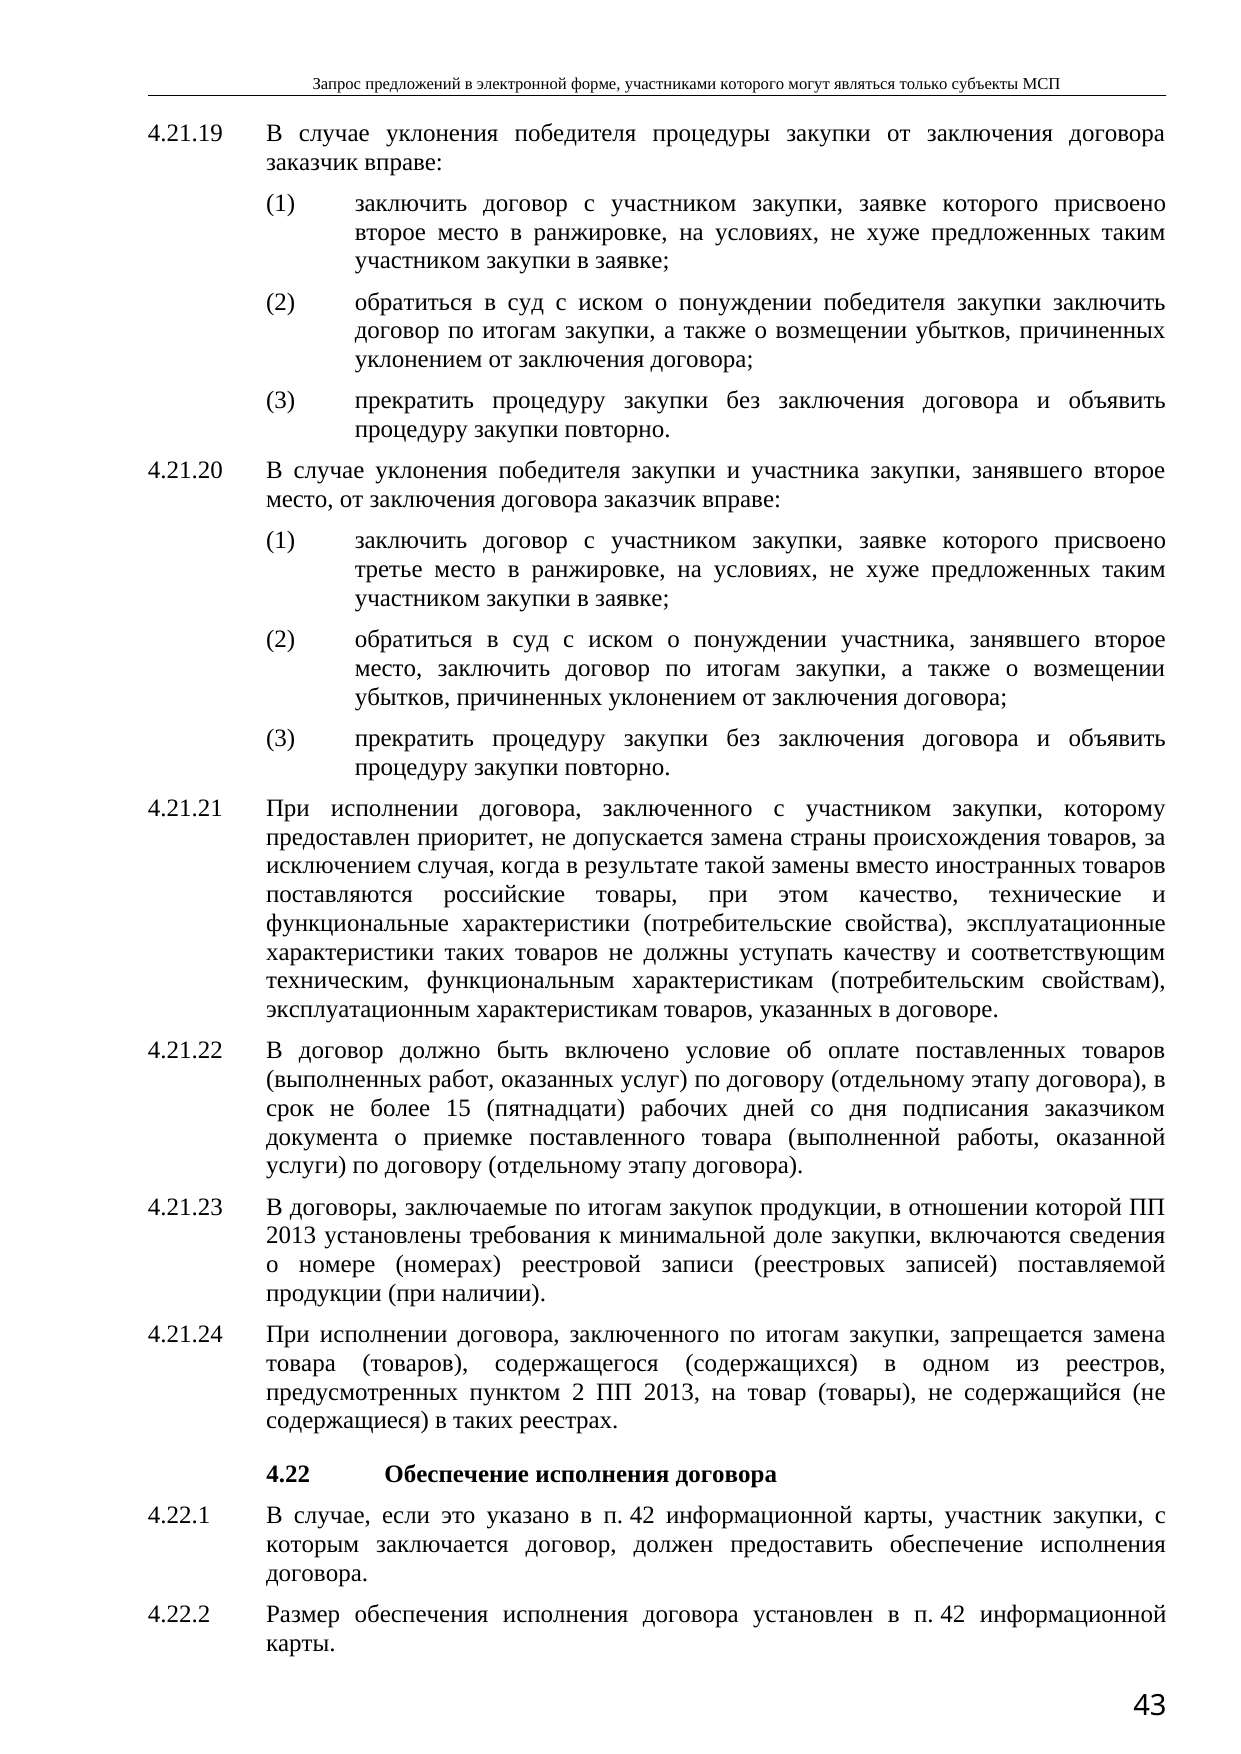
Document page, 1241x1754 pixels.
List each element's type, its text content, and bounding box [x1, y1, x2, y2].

text заключить договор с участником закупки, заявке которого присвоено второе место в ранжировке, на условиях, не хуже предложенных таким участником закупки в заявке; [266, 188, 1166, 274]
text заключить договор с участником закупки, заявке которого присвоено третье место в ранжировке, на условиях, не хуже предложенных таким участником закупки в заявке; [266, 526, 1166, 612]
text В случае, если это указано в п. 36 информационной карты, участник закупки, с которым заключается договор, должен предоставить обеспечение исполнения договора. [148, 1501, 1166, 1587]
text В случае уклонения победителя процедуры закупки от заключения договора заказчик вправе: [148, 118, 1166, 176]
text В договор должно быть включено условие об оплате поставленных товаров (выполненных работ, оказанных услуг) по договору (отдельному этапу договора), в срок не более 15 (пятнадцати) рабочих дней со дня подписания заказчиком документа о приемке поставленного товара (выполненной работы, оказанной услуги) по договору (отдельному этапу договора). [148, 1036, 1166, 1179]
text В договоры, заключаемые по итогам закупок продукции, в отношении которой ПП 2013 установлены требования к минимальной доле закупки, включаются сведения о номере (номерах) реестровой записи (реестровых записей) поставляемой продукции (при наличии). [148, 1192, 1166, 1307]
text прекратить процедуру закупки без заключения договора и объявить процедуру закупки повторно. [266, 723, 1166, 781]
text При исполнении договора, заключенного по итогам закупки, запрещается замена товара (товаров), содержащегося (содержащихся) в одном из реестров, предусмотренных пунктом 2 ПП 2013, на товар (товары), не содержащийся (не содержащиеся) в таких реестрах. [148, 1319, 1166, 1434]
text Обеспечение исполнения договора [266, 1459, 1166, 1488]
text При исполнении договора, заключенного с участником закупки, которому предоставлен приоритет, не допускается замена страны происхождения товаров, за исключением случая, когда в результате такой замены вместо иностранных товаров поставляются российские товары, при этом качество, технические и функциональные характеристики (потребительские свойства), эксплуатационные характеристики таких товаров не должны уступать качеству и соответствующим техническим, функциональным характеристикам (потребительским свойствам), эксплуатационным характеристикам товаров, указанных в договоре. [148, 793, 1166, 1023]
text прекратить процедуру закупки без заключения договора и объявить процедуру закупки повторно. [266, 386, 1166, 443]
text В случае уклонения победителя закупки и участника закупки, занявшего второе место, от заключения договора заказчик вправе: [148, 456, 1166, 513]
text обратиться в суд с иском о понуждении победителя закупки заключить договор по итогам закупки, а также о возмещении убытков, причиненных уклонением от заключения договора; [266, 287, 1166, 373]
text обратиться в суд с иском о понуждении участника, занявшего второе место, заключить договор по итогам закупки, а также о возмещении убытков, причиненных уклонением от заключения договора; [266, 624, 1166, 711]
text Размер обеспечения исполнения договора установлен в п. 36 информационной карты. [148, 1599, 1166, 1657]
